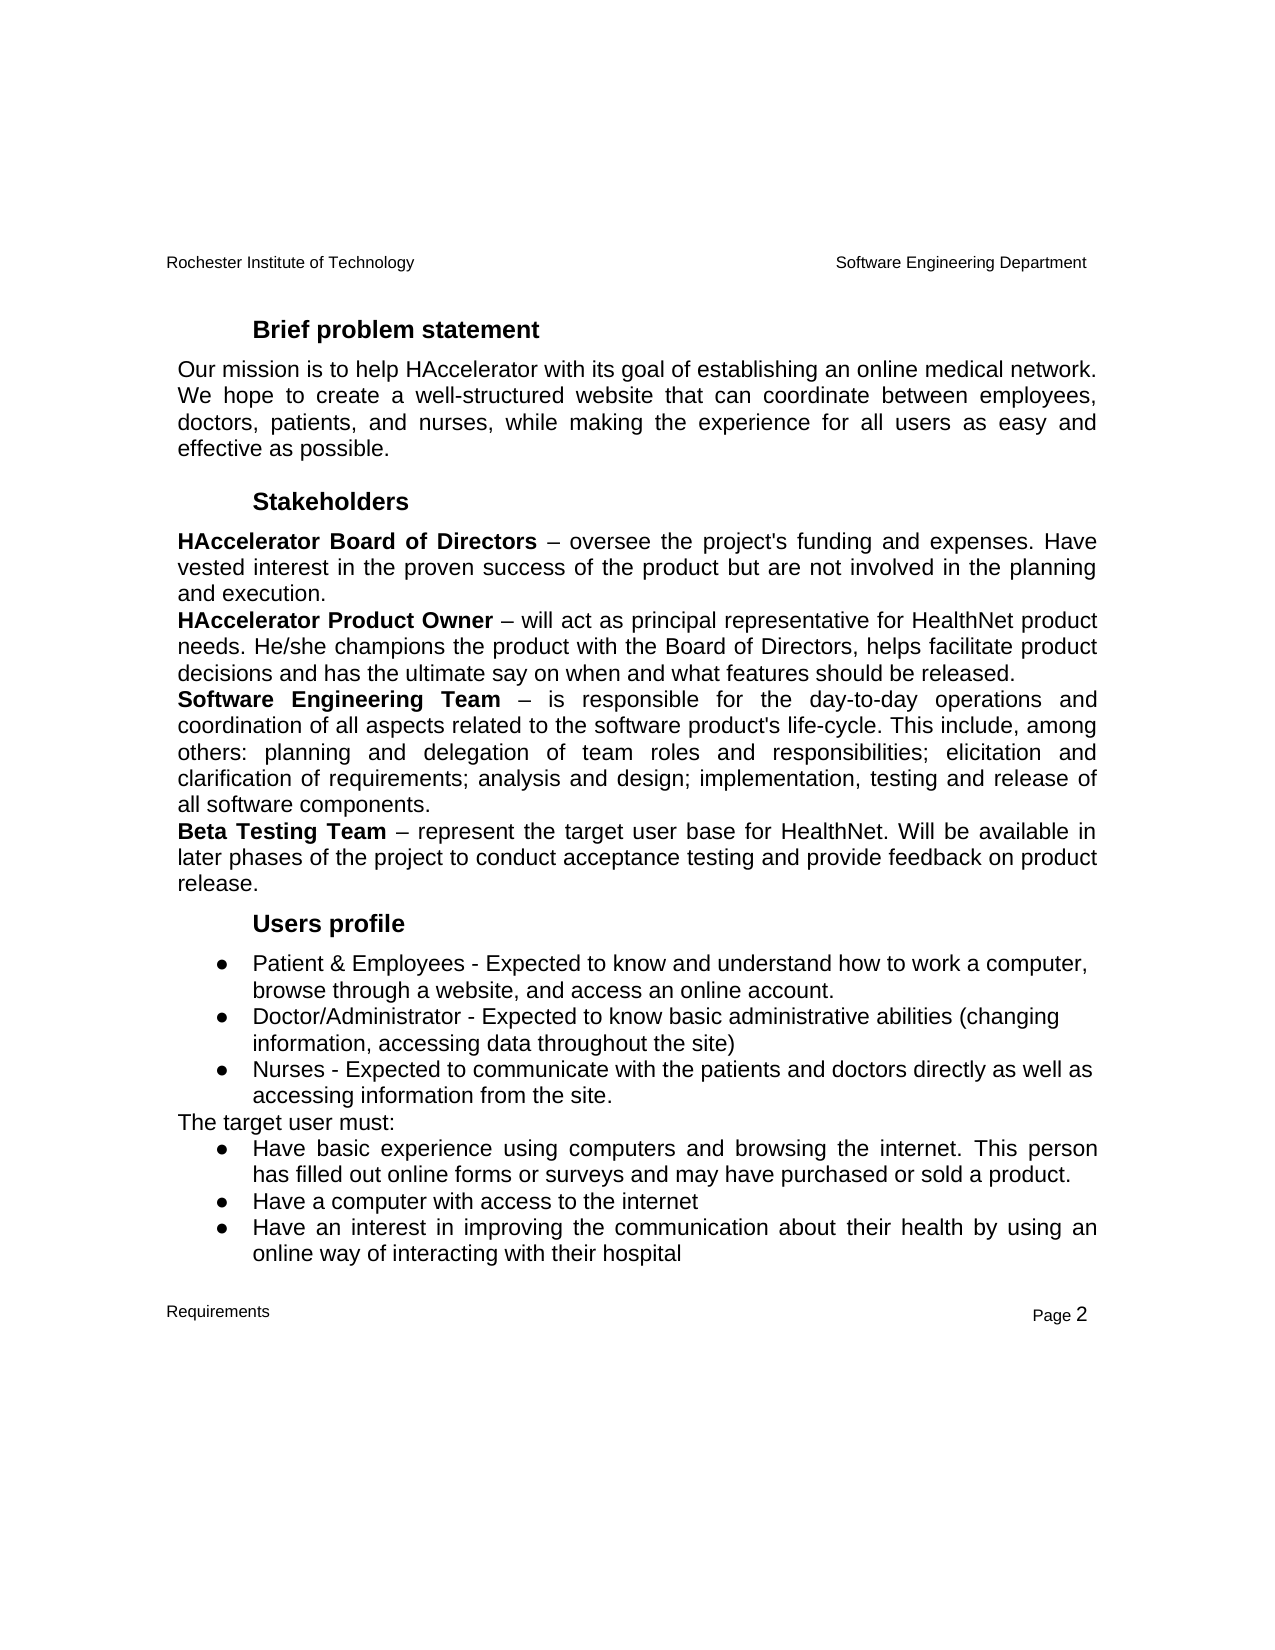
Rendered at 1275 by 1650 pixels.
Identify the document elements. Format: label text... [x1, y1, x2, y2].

subtitle Brief problem statement [222, 315, 1098, 343]
list Have basic experience using computers and browsing the internet. This person has filled out online forms or surveys and may have purchased or sold a product. [215, 1135, 1098, 1188]
text The target user must: [177, 1108, 1098, 1135]
list Patient & Employees - Expected to know and understand how to work a computer, browse through a website, and access an online account. [215, 950, 1098, 1003]
text Our mission is to help HAccelerator with its goal of establishing an online medical network. We hope to create a well-structured website that can coordinate between employees, doctors, patients, and nurses, while making the experience for all users as easy and effective as possible. [177, 356, 1098, 461]
text HAccelerator Board of Directors – oversee the project's funding and expenses. Have vested interest in the proven success of the product but are not involved in the planning and execution. [177, 528, 1098, 607]
text HAccelerator Product Owner – will act as principal representative for HealthNet product needs. He/she champions the product with the Board of Directors, helps facilitate product decisions and has the ultimate say on when and what features should be released. [177, 607, 1098, 686]
subtitle Stakeholders [222, 486, 1098, 515]
list Doctor/Administrator - Expected to know basic administrative abilities (changing information, accessing data throughout the site) [215, 1003, 1098, 1056]
list Have a computer with access to the internet [215, 1188, 1098, 1214]
list Nurses - Expected to communicate with the patients and doctors directly as well as accessing information from the site. [215, 1056, 1098, 1108]
list Have an interest in improving the communication about their health by using an online way of interacting with their hospital [215, 1214, 1098, 1267]
subtitle Users profile [222, 909, 1098, 938]
text Software Engineering Team – is responsible for the day-to-day operations and coordination of all aspects related to the software product's life-cycle. This include, among others: planning and delegation of team roles and responsibilities; elicitation and clarification of requirements; analysis and design; implementation, testing and release of all software components. [177, 686, 1098, 818]
text Beta Testing Team – represent the target user base for HealthNet. Will be available in later phases of the project to conduct acceptance testing and provide feedback on product release. [177, 818, 1098, 897]
